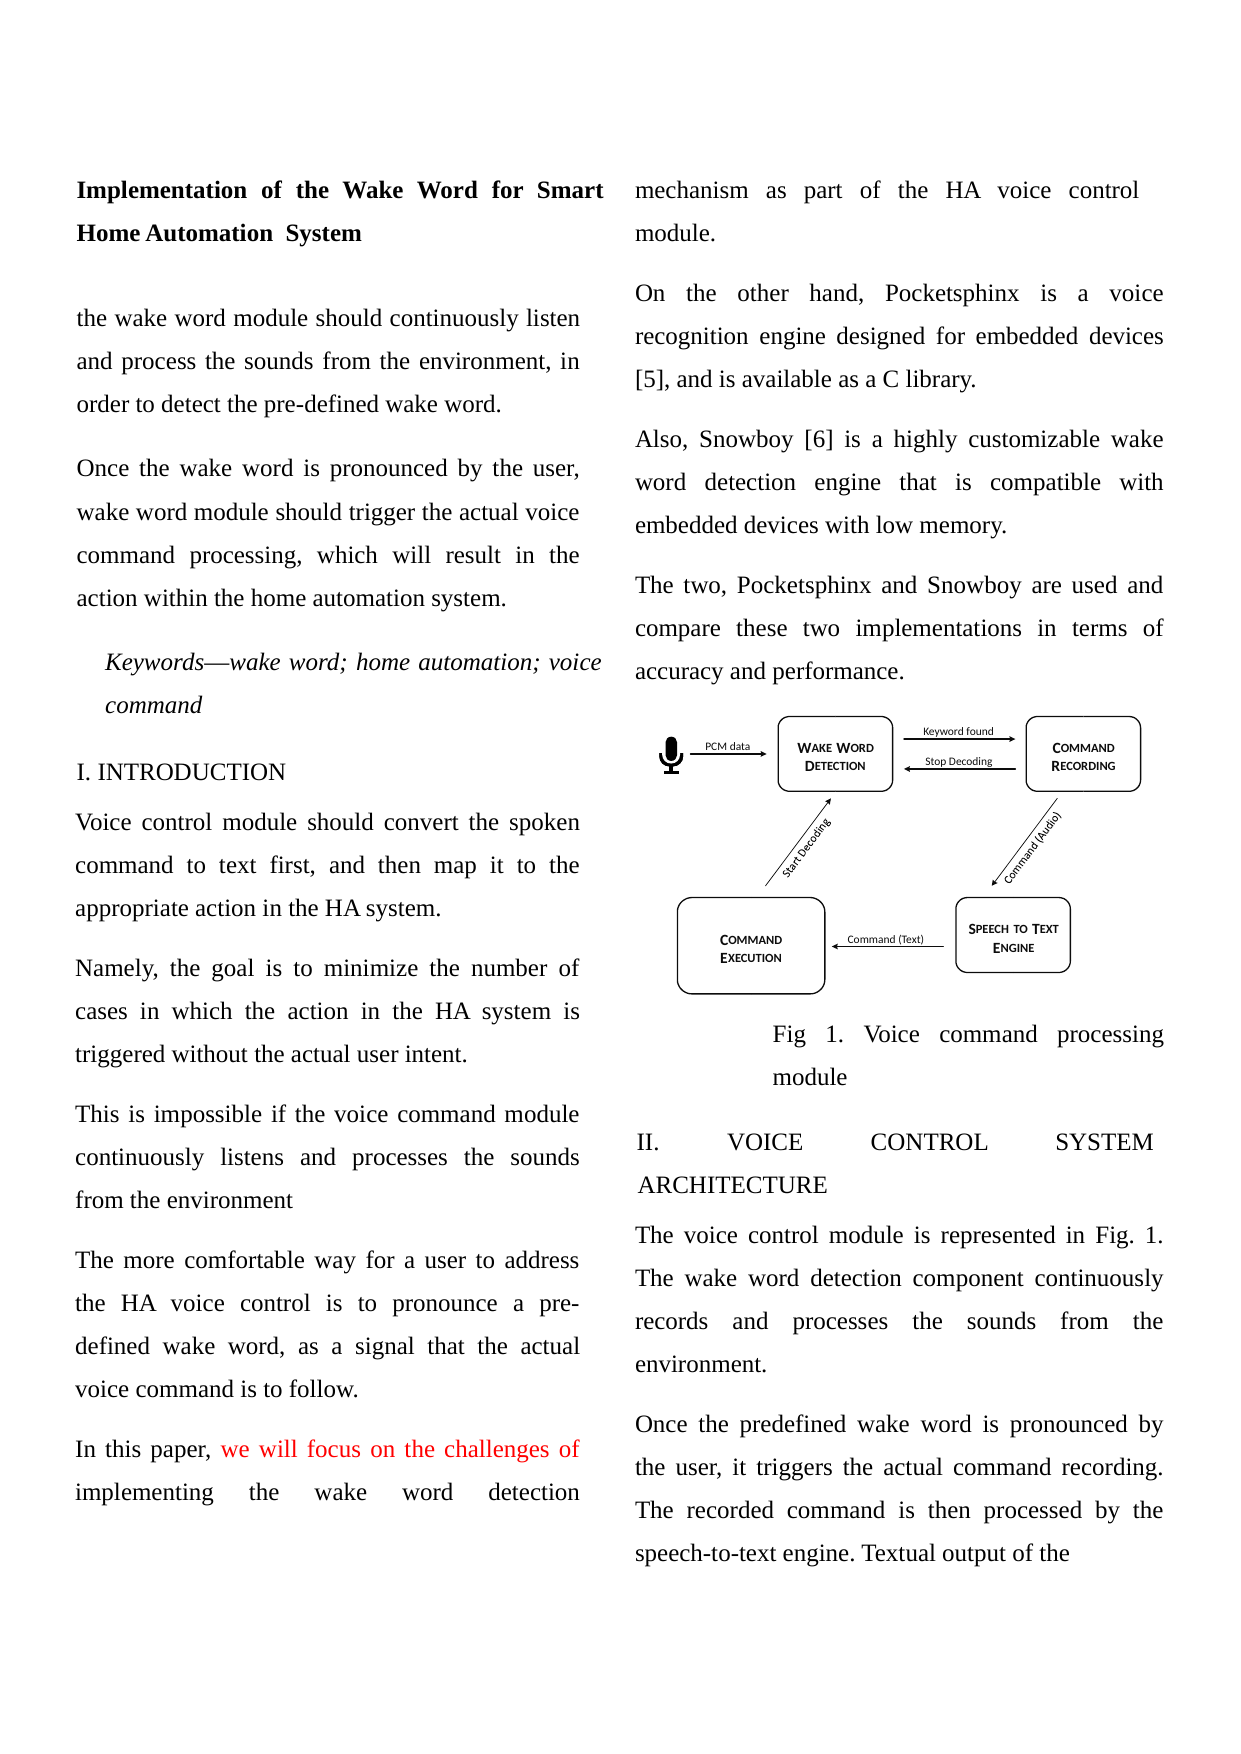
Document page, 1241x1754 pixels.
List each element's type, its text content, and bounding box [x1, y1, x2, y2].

text Once the wake word is pronounced by the user, wake word module should trigger the actual voice command processing, which will result in the action within the home automation system. [76, 453, 580, 612]
text Once the predefined wake word is pronounced by the user, it triggers the actual command recording. The recorded command is then processed by the speech-to-text engine. Textual output of the [635, 1409, 1164, 1567]
text The two, Pocketsphinx and Snowboy are used and compare these two implementations in terms of accuracy and performance. [635, 570, 1164, 685]
text This is impossible if the voice command module continuously listens and processes the sounds from the environment [75, 1099, 580, 1214]
subtitle II. VOICE CONTROL SYSTEM ARCHITECTURE [636, 1127, 1154, 1198]
text Namely, the goal is to minimize the number of cases in which the action in the HA system is triggered without the actual user intent. [75, 953, 580, 1068]
text In this paper, we will focus on the challenges of implementing the wake word detection mechanism as part of the HA voice control module. [635, 175, 1140, 247]
text Voice control module should convert the spoken command to text first, and then map it to the appropriate action in the HA system. [75, 807, 580, 922]
text Keywords—wake word; home automation; voice command [105, 647, 604, 719]
text Fig 1. Voice command processing module [772, 1019, 1164, 1091]
subtitle I. INTRODUCTION [76, 757, 574, 785]
text Also, Snowboy [6] is a highly customizable wake word detection engine that is compatible with embedded devices with low memory. [635, 424, 1164, 539]
text the wake word module should continuously listen and process the sounds from the environment, in order to detect the pre-defined wake word. [76, 303, 580, 418]
text In this paper, we will focus on the challenges of implementing the wake word detection mechanism as part of the HA voice control module. [75, 1434, 580, 1506]
text The voice control module is represented in Fig. 1. The wake word detection component continuously records and processes the sounds from the environment. [635, 1220, 1164, 1378]
subtitle Implementation of the Wake Word for Smart Home Automation System [76, 175, 604, 247]
text The more comfortable way for a user to address the HA voice control is to pronounce a pre-defined wake word, as a signal that the actual voice command is to follow. [75, 1245, 580, 1403]
text On the other hand, Pocketsphinx is a voice recognition engine designed for embedded devices [5], and is available as a C library. [635, 278, 1164, 393]
